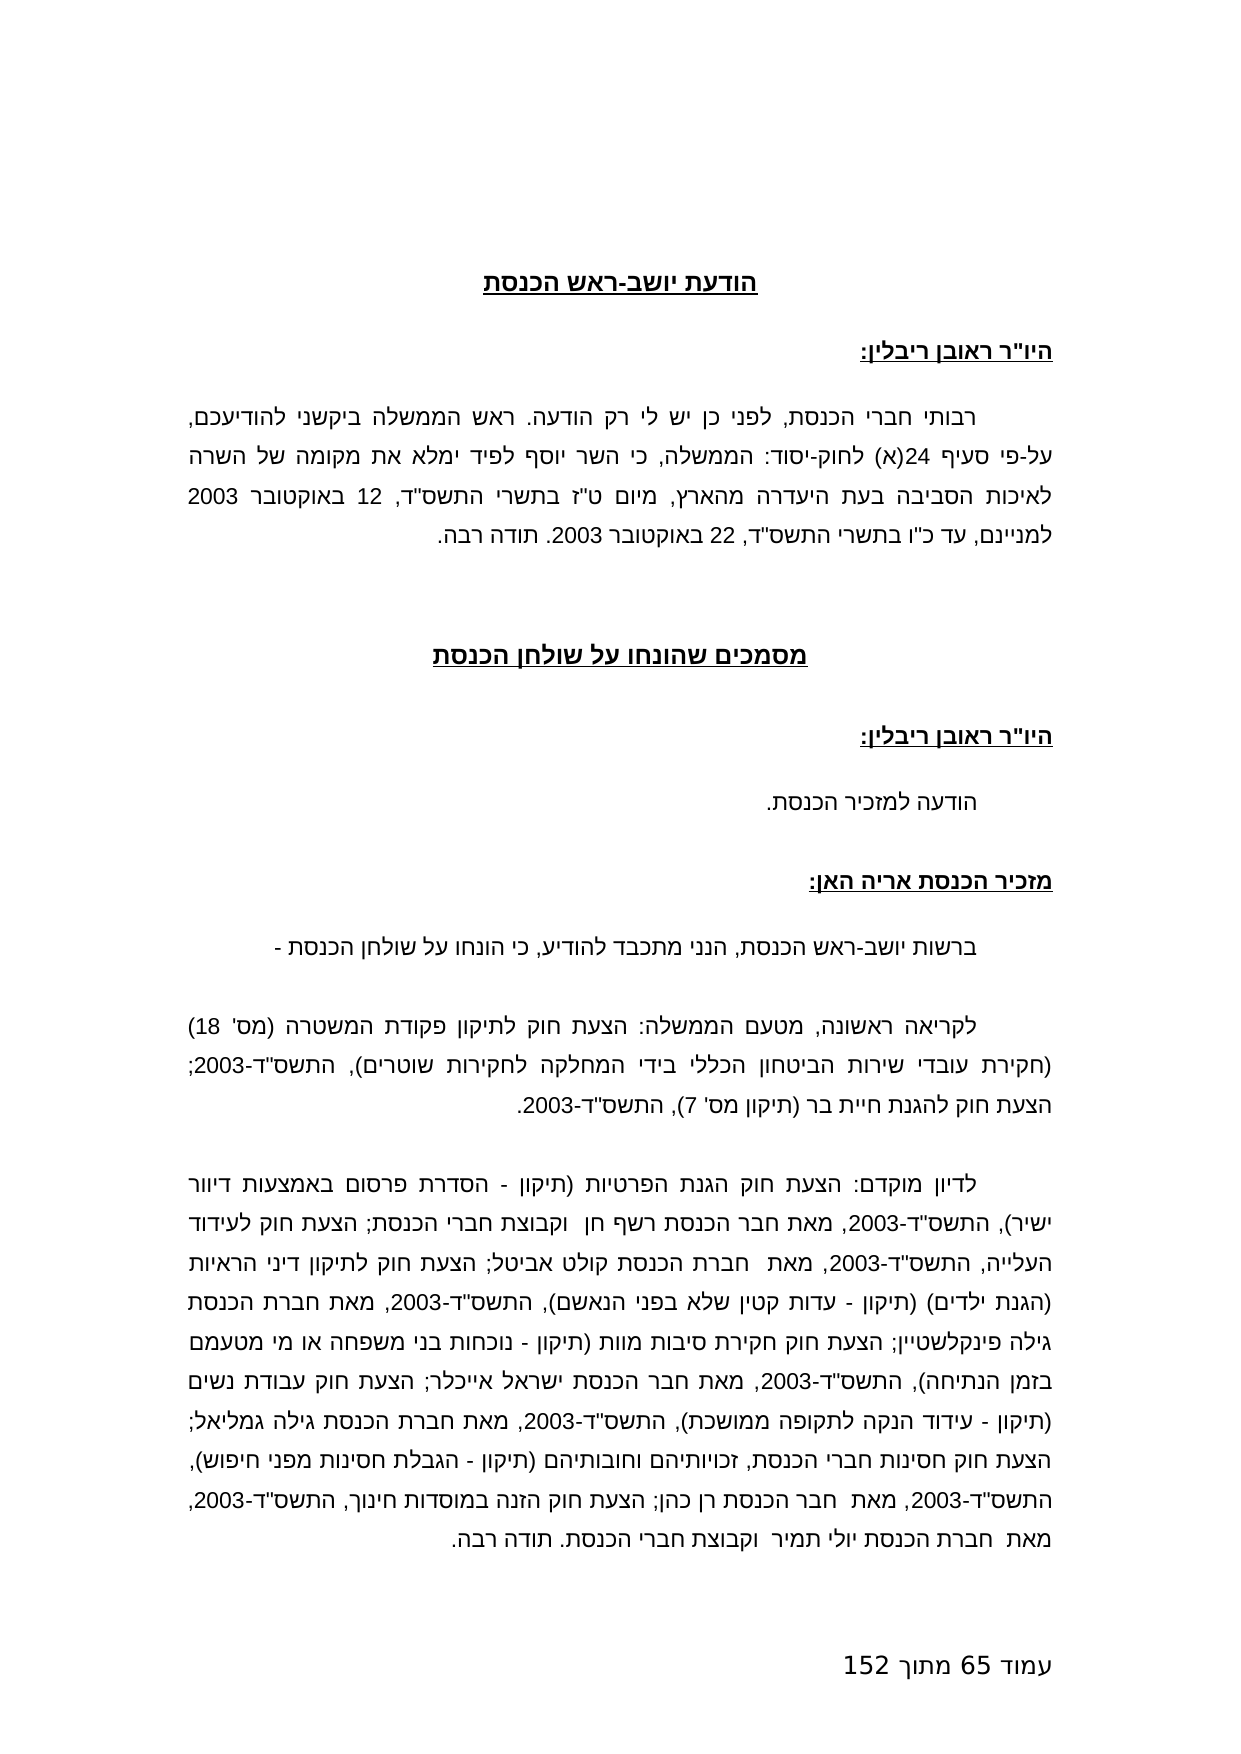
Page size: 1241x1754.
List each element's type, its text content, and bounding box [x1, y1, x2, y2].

text רבותי חברי הכנסת, לפני כן יש לי רק הודעה. ראש הממשלה ביקשני להודיעכם, על-פי סעיף 24(א) לחוק-יסוד: הממשלה, כי השר יוסף לפיד ימלא את מקומה של השרה לאיכות הסביבה בעת היעדרה מהארץ, מיום ט"ז בתשרי התשס"ד, 12 באוקטובר 2003 למניינם, עד כ"ו בתשרי התשס"ד, 22 באוקטובר 2003. תודה רבה. [187, 404, 1053, 548]
text לדיון מוקדם: הצעת חוק הגנת הפרטיות (תיקון - הסדרת פרסום באמצעות דיוור ישיר), התשס"ד-2003, מאת חבר הכנסת רשף חן וקבוצת חברי הכנסת; הצעת חוק לעידוד העלייה, התשס"ד-2003, מאת חברת הכנסת קולט אביטל; הצעת חוק לתיקון דיני הראיות (הגנת ילדים) (תיקון - עדות קטין שלא בפני הנאשם), התשס"ד-2003, מאת חברת הכנסת גילה פינקלשטיין; הצעת חוק חקירת סיבות מוות (תיקון - נוכחות בני משפחה או מי מטעמם בזמן הנתיחה), התשס"ד-2003, מאת חבר הכנסת ישראל אייכלר; הצעת חוק עבודת נשים (תיקון - עידוד הנקה לתקופה ממושכת), התשס"ד-2003, מאת חברת הכנסת גילה גמליאל; הצעת חוק חסינות חברי הכנסת, זכויותיהם וחובותיהם (תיקון - הגבלת חסינות מפני חיפוש), התשס"ד-2003, מאת חבר הכנסת רן כהן; הצעת חוק הזנה במוסדות חינוך, התשס"ד-2003, מאת חברת הכנסת יולי תמיר וקבוצת חברי הכנסת. תודה רבה. [187, 1171, 1053, 1552]
text לקריאה ראשונה, מטעם הממשלה: הצעת חוק לתיקון פקודת המשטרה (מס' 18) (חקירת עובדי שירות הביטחון הכללי בידי המחלקה לחקירות שוטרים), התשס"ד-2003; הצעת חוק להגנת חיית בר (תיקון מס' 7), התשס"ד-2003. [187, 1013, 1053, 1118]
text היו"ר ראובן ריבלין: [187, 723, 1053, 749]
text ברשות יושב-ראש הכנסת, הנני מתכבד להודיע, כי הונחו על שולחן הכנסת - [187, 934, 1053, 960]
text מזכיר הכנסת אריה האן: [187, 868, 1053, 894]
text הודעה למזכיר הכנסת. [187, 789, 1053, 815]
text הודעת יושב-ראש הכנסת [187, 268, 1053, 297]
text היו"ר ראובן ריבלין: [187, 338, 1053, 364]
text מסמכים שהונחו על שולחן הכנסת [187, 641, 1053, 669]
